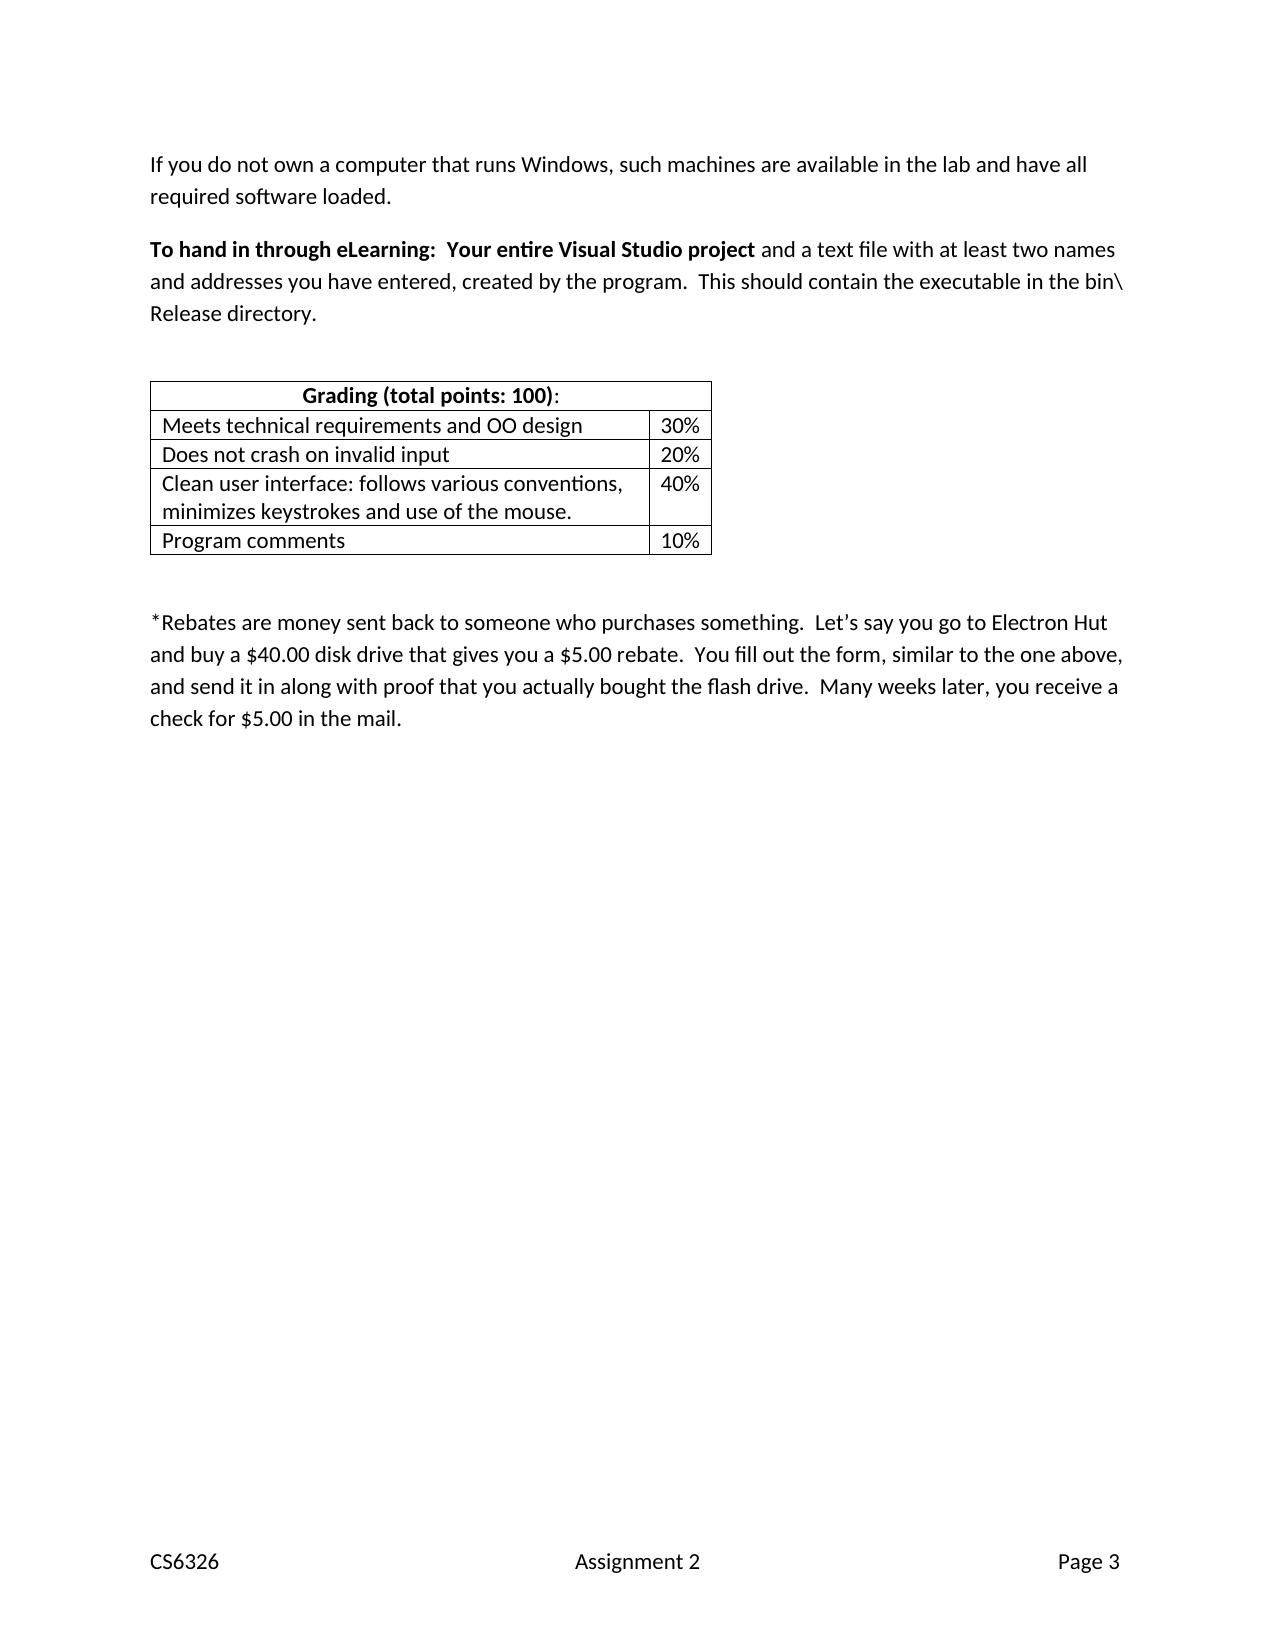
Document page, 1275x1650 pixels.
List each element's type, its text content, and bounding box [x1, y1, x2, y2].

table_cell 40% [650, 469, 711, 525]
table_cell Does not crash on invalid input [151, 440, 649, 468]
table_cell 10% [650, 526, 711, 554]
table_cell Clean user interface: follows various conventions, minimizes keystrokes and use of the mouse. [151, 469, 649, 525]
table_cell 20% [650, 440, 711, 468]
text *Rebates are money sent back to someone who purchases something. Let’s say you go to Electron Hut and buy a $40.00 disk drive that gives you a $5.00 rebate. You fill out the form, similar to the one above, and send it in along with proof that you actually bought the flash drive. Many weeks later, you receive a check for $5.00 in the mail. [150, 608, 1125, 733]
table_cell Meets technical requirements and OO design [151, 411, 649, 439]
table_header Grading (total points: 100): [151, 382, 711, 410]
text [150, 150, 1125, 210]
table_cell Program comments [151, 526, 649, 554]
table_cell 30% [650, 411, 711, 439]
text To hand in through eLearning: Your entire Visual Studio project and a text file with at least two names and addresses you have entered, created by the program. This should contain the executable in the bin\Release directory. [150, 235, 1125, 328]
